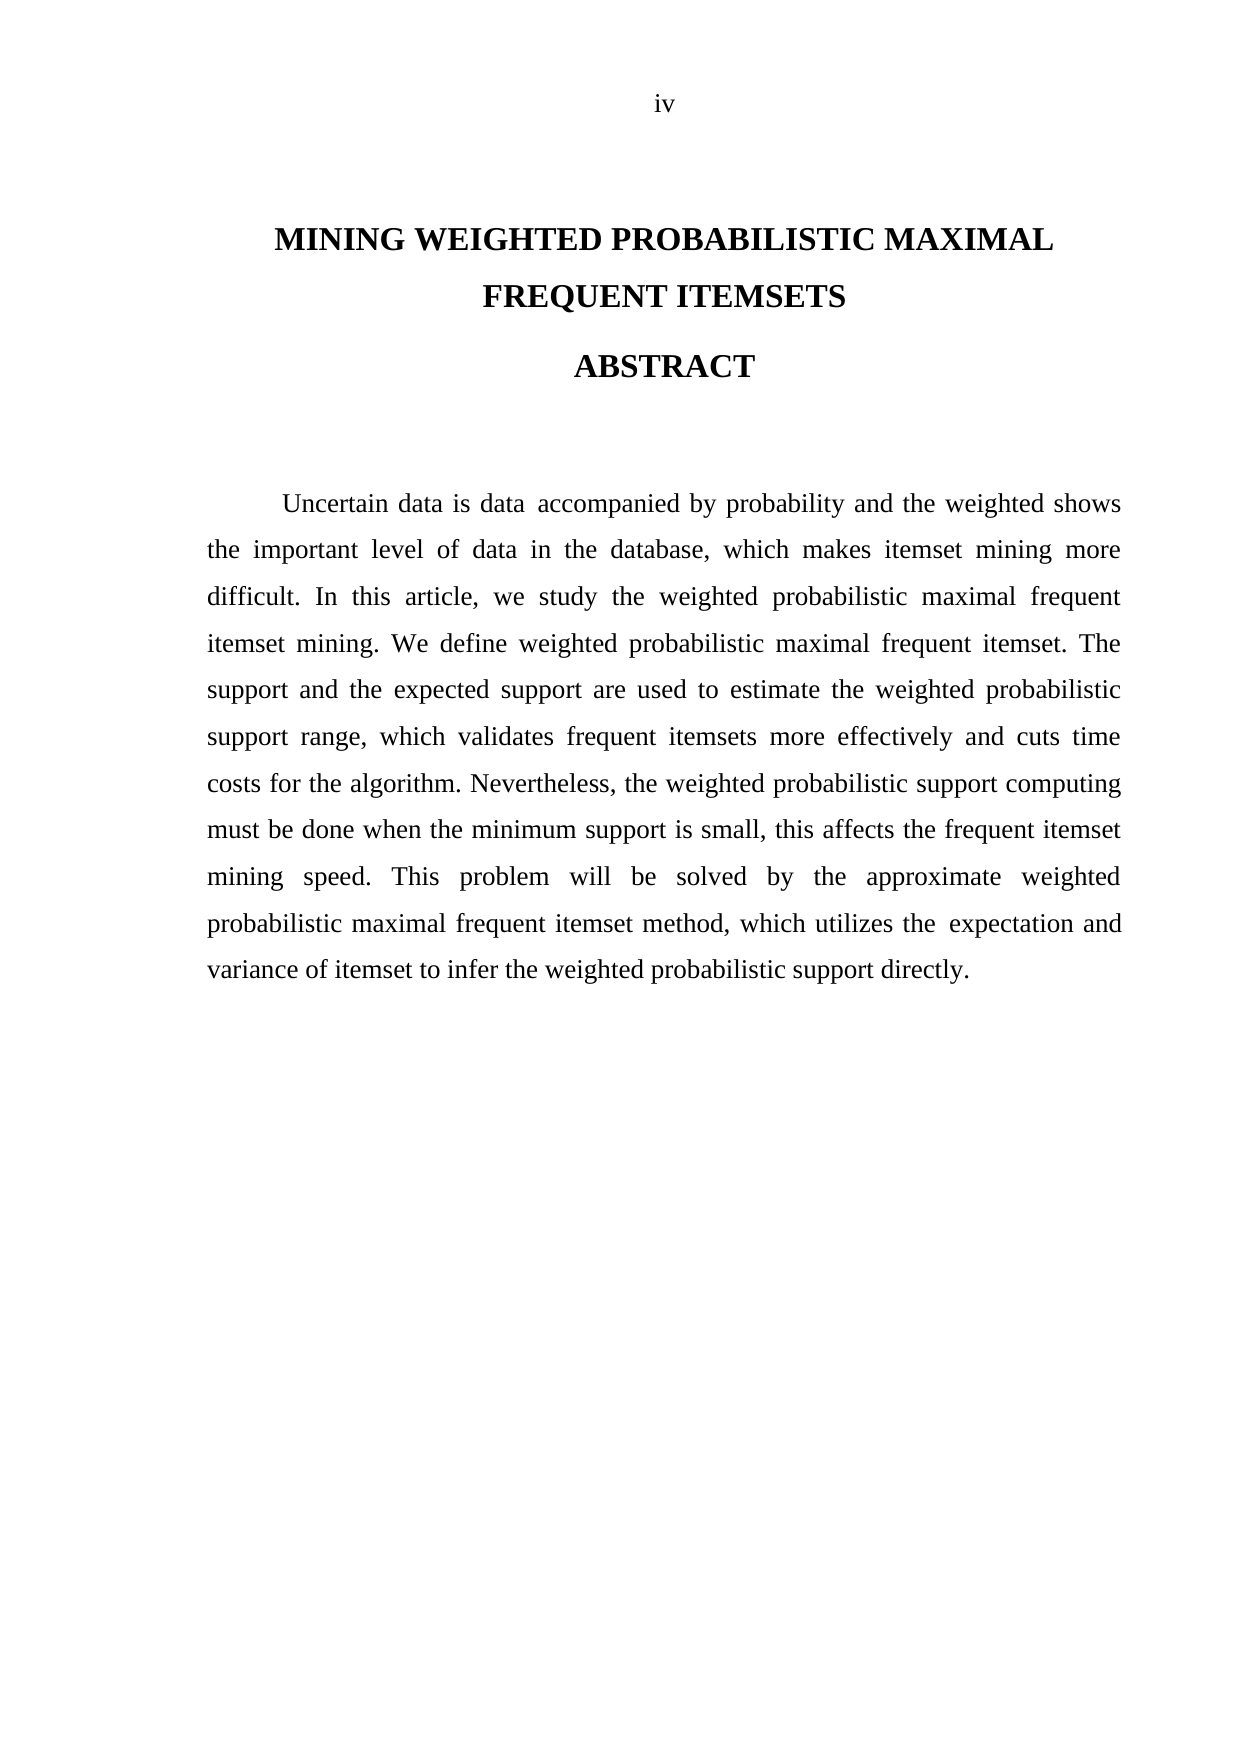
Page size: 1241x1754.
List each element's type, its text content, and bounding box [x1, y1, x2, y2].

text Uncertain data is data”accompanied by probability and the weighted shows the important level of data in the database, which makes itemset mining more difficult. In this article, we study the weighted probabilistic maximal frequent itemset mining. We define weighted probabilistic maximal frequent itemset. The support and the expected support are used to estimate the weighted probabilistic support range, which validates frequent itemsets more effectively and cuts time costs for the algorithm. Nevertheless, the weighted probabilistic support computing must be done when the minimum support is small, this affects the frequent itemset mining speed. This problem will be solved by the approximate weighted probabilistic maximal frequent itemset method, which utilizes the”expectation and variance of itemset to infer the weighted probabilistic support directly. [207, 487, 1122, 984]
text ABSTRACT [207, 347, 1122, 385]
text MINING WEIGHTED PROBABILISTIC MAXIMAL FREQUENT ITEMSETS [207, 219, 1122, 315]
